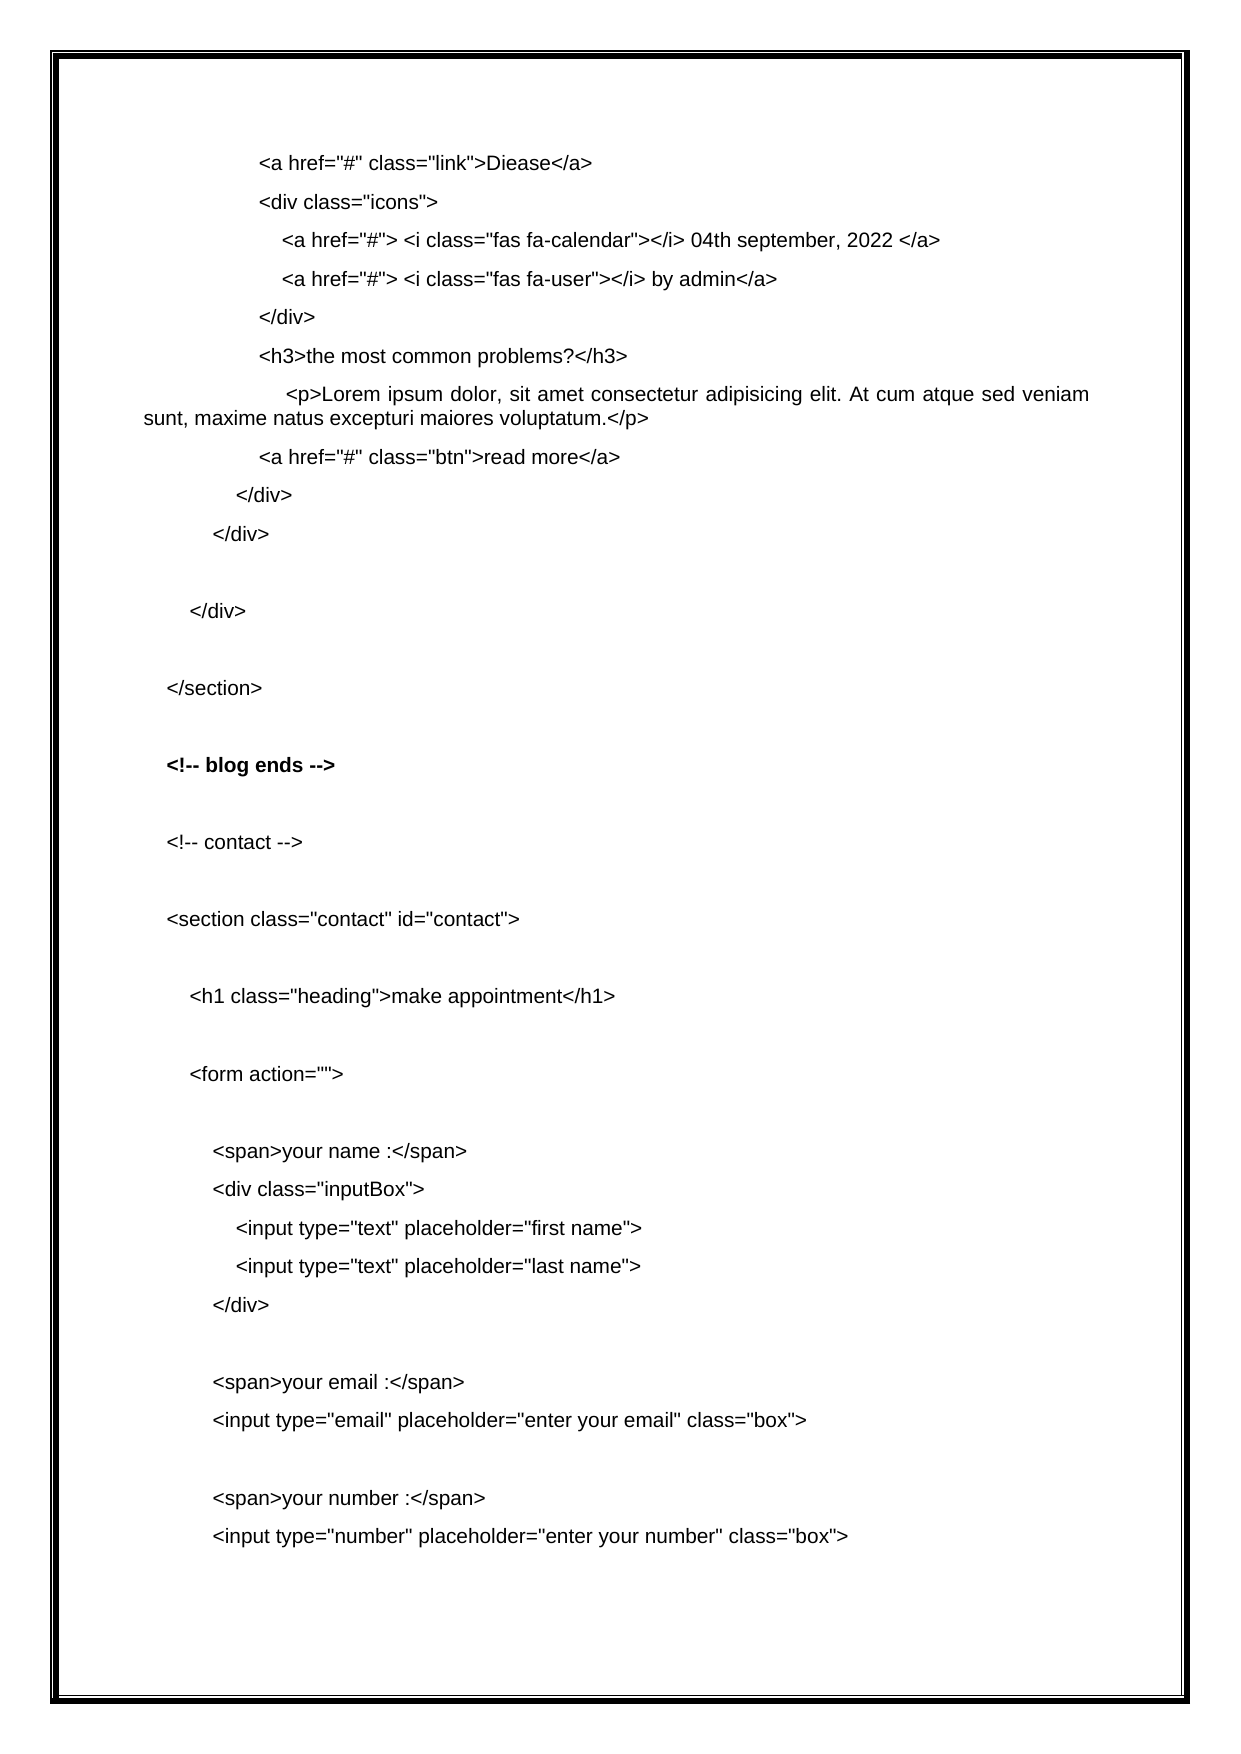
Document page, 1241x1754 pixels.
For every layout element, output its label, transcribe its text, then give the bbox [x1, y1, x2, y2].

text <span>your name :</span> [143, 1138, 1091, 1162]
text <span>your number :</span> [143, 1485, 1091, 1509]
text <section class="contact" id="contact"> [143, 907, 1091, 931]
text <h1 class="heading">make appointment</h1> [143, 984, 1091, 1008]
text </div> [143, 599, 1091, 623]
text </div> [143, 305, 1091, 329]
text <input type="text" placeholder="first name"> [143, 1216, 1091, 1239]
text <!-- contact --> [143, 830, 1091, 854]
text <form action=""> [143, 1061, 1091, 1085]
text <input type="email" placeholder="enter your email" class="box"> [143, 1408, 1091, 1432]
text <a href="#" class="btn">read more</a> [143, 445, 1091, 469]
text <p>Lorem ipsum dolor, sit amet consectetur adipisicing elit. At cum atque sed veniam sunt, maxime natus excepturi maiores voluptatum.</p> [143, 382, 1091, 430]
text </div> [143, 483, 1091, 507]
text <a href="#"> <i class="fas fa-user"></i> by admin</a> [143, 267, 1091, 291]
text </div> [143, 1293, 1091, 1317]
text <input type="number" placeholder="enter your number" class="box"> [143, 1524, 1091, 1548]
text <a href="#" class="link">Diease</a> [143, 151, 1091, 175]
text </section> [143, 676, 1091, 700]
text <!-- blog ends --> [143, 753, 1091, 777]
text <div class="icons"> [143, 189, 1091, 213]
text </div> [143, 522, 1091, 546]
text <h3>the most common problems?</h3> [143, 344, 1091, 368]
text <input type="text" placeholder="last name"> [143, 1254, 1091, 1278]
text <div class="inputBox"> [143, 1177, 1091, 1201]
text <span>your email :</span> [143, 1370, 1091, 1394]
text <a href="#"> <i class="fas fa-calendar"></i> 04th september, 2022 </a> [143, 228, 1091, 252]
